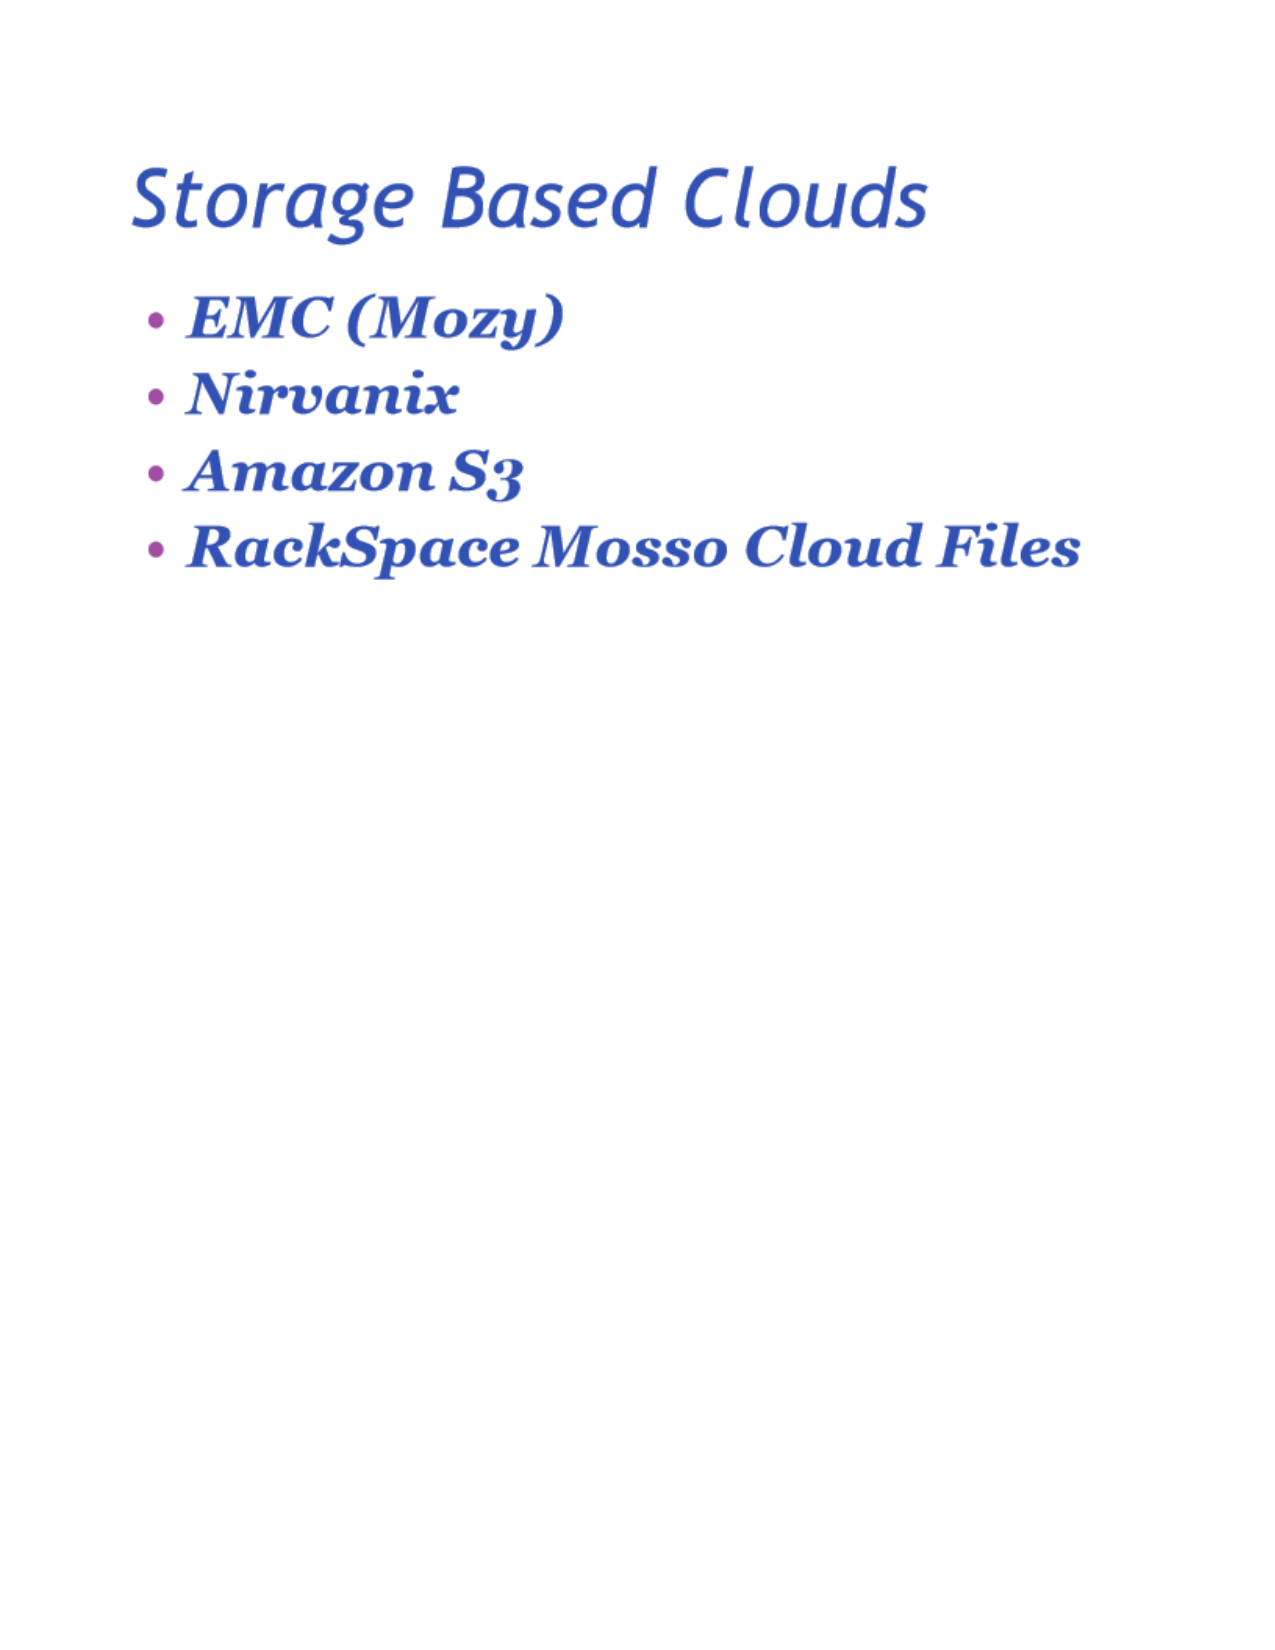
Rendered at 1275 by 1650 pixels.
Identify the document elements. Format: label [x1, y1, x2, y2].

picture [105, 150, 1132, 616]
